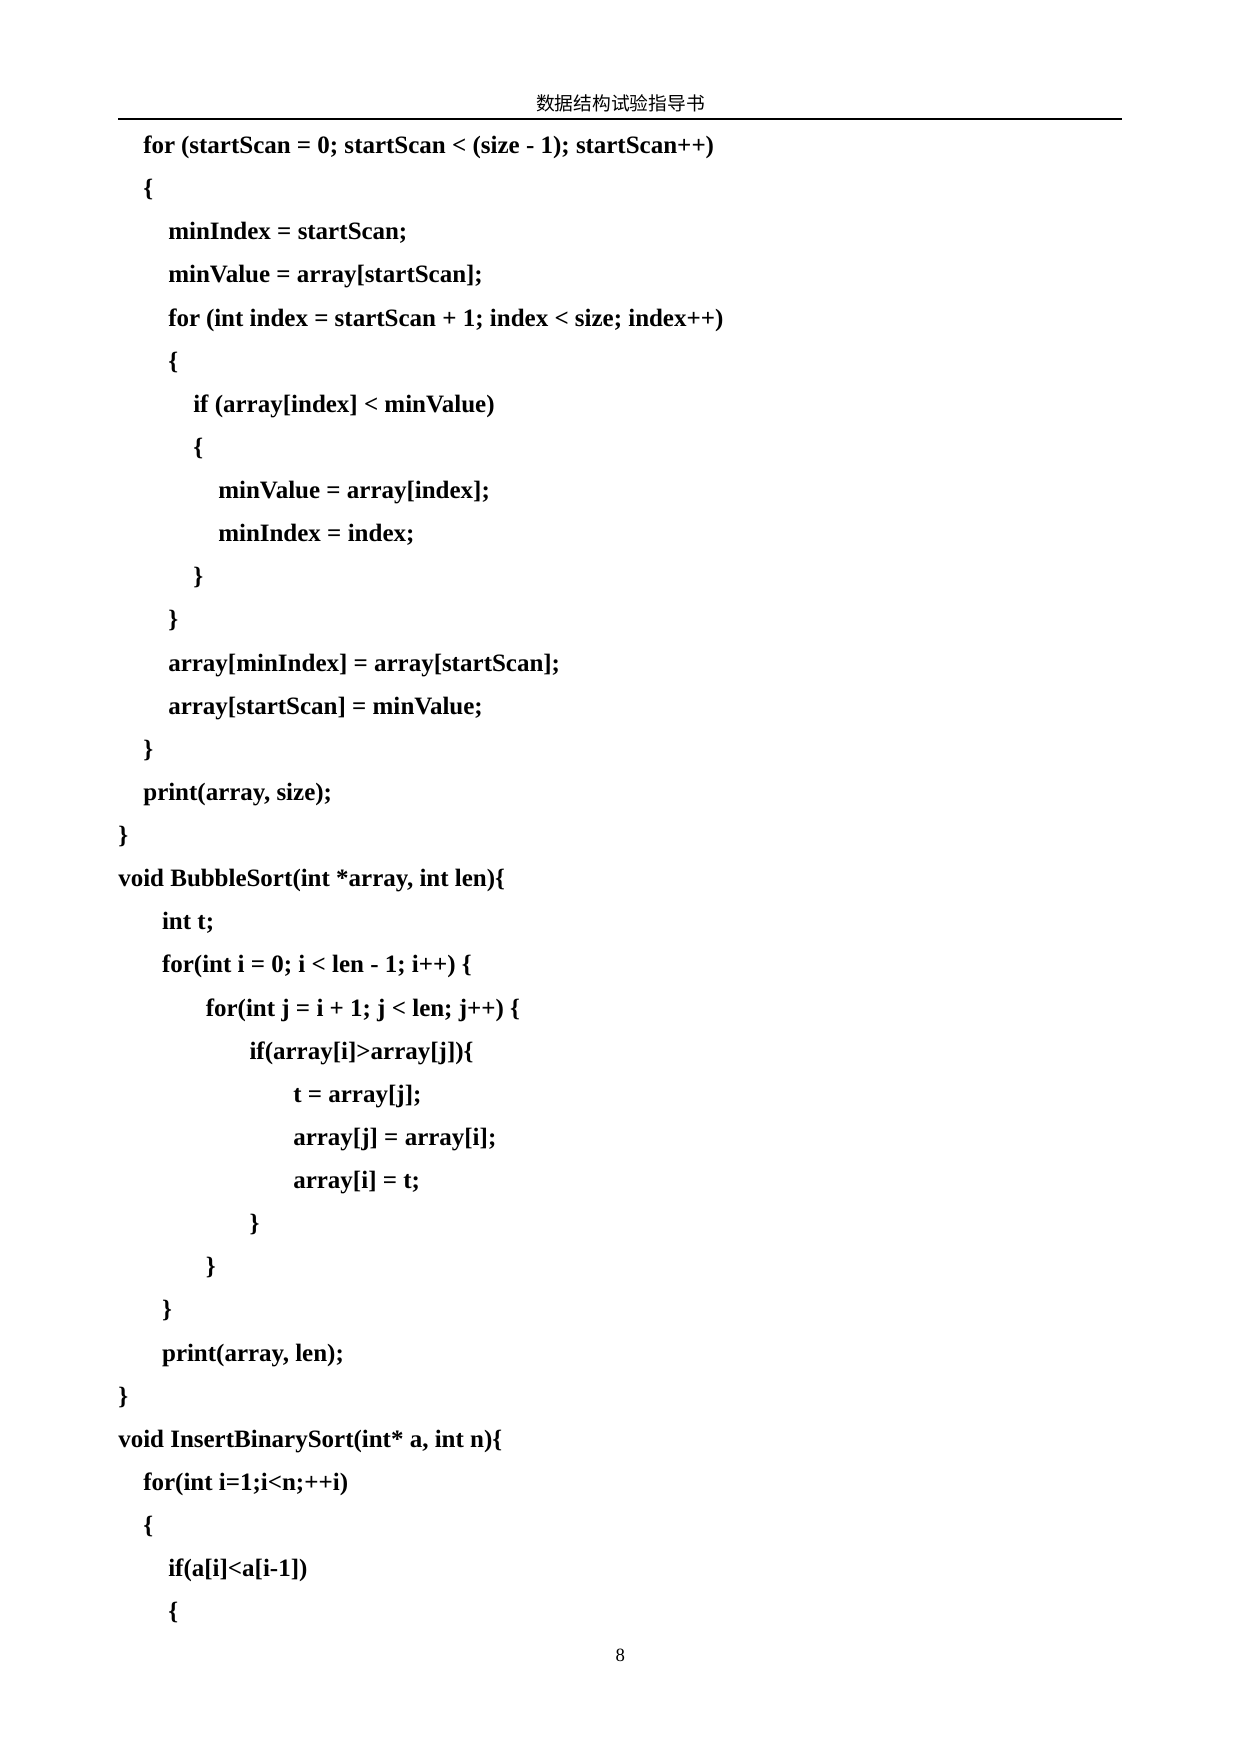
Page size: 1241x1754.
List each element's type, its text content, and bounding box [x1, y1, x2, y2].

text void BubbleSort(int *array, int len){ [118, 863, 1122, 892]
text { [118, 173, 1122, 202]
text minIndex = index; [118, 518, 1122, 547]
text minIndex = startScan; [118, 216, 1122, 245]
text array[startScan] = minValue; [118, 691, 1122, 719]
text { [118, 1510, 1122, 1539]
text minValue = array[startScan]; [118, 259, 1122, 288]
text void InsertBinarySort(int* a, int n){ [118, 1424, 1122, 1453]
text if (array[index] < minValue) [118, 389, 1122, 418]
text print(array, size); [118, 777, 1122, 806]
text if(array[i]>array[j]){ [118, 1036, 1122, 1064]
text array[minIndex] = array[startScan]; [118, 648, 1122, 676]
text } [118, 561, 1122, 590]
text } [118, 820, 1122, 849]
text } [118, 1208, 1122, 1237]
text int t; [118, 906, 1122, 935]
text for(int i = 0; i < len - 1; i++) { [118, 949, 1122, 978]
text { [118, 346, 1122, 374]
text minValue = array[index]; [118, 475, 1122, 504]
text } [118, 1251, 1122, 1280]
text } [118, 1294, 1122, 1323]
text array[i] = t; [118, 1165, 1122, 1194]
text { [118, 432, 1122, 461]
text if(a[i]<a[i-1]) [118, 1553, 1122, 1582]
text } [118, 604, 1122, 633]
text } [118, 1381, 1122, 1409]
text } [118, 734, 1122, 763]
text print(array, len); [118, 1338, 1122, 1366]
text for (startScan = 0; startScan < (size - 1); startScan++) [118, 130, 1122, 159]
text array[j] = array[i]; [118, 1122, 1122, 1151]
text for(int j = i + 1; j < len; j++) { [118, 993, 1122, 1021]
text for(int i=1;i<n;++i) [118, 1467, 1122, 1496]
text t = array[j]; [118, 1079, 1122, 1108]
text for (int index = startScan + 1; index < size; index++) [118, 303, 1122, 331]
text { [118, 1596, 1122, 1625]
